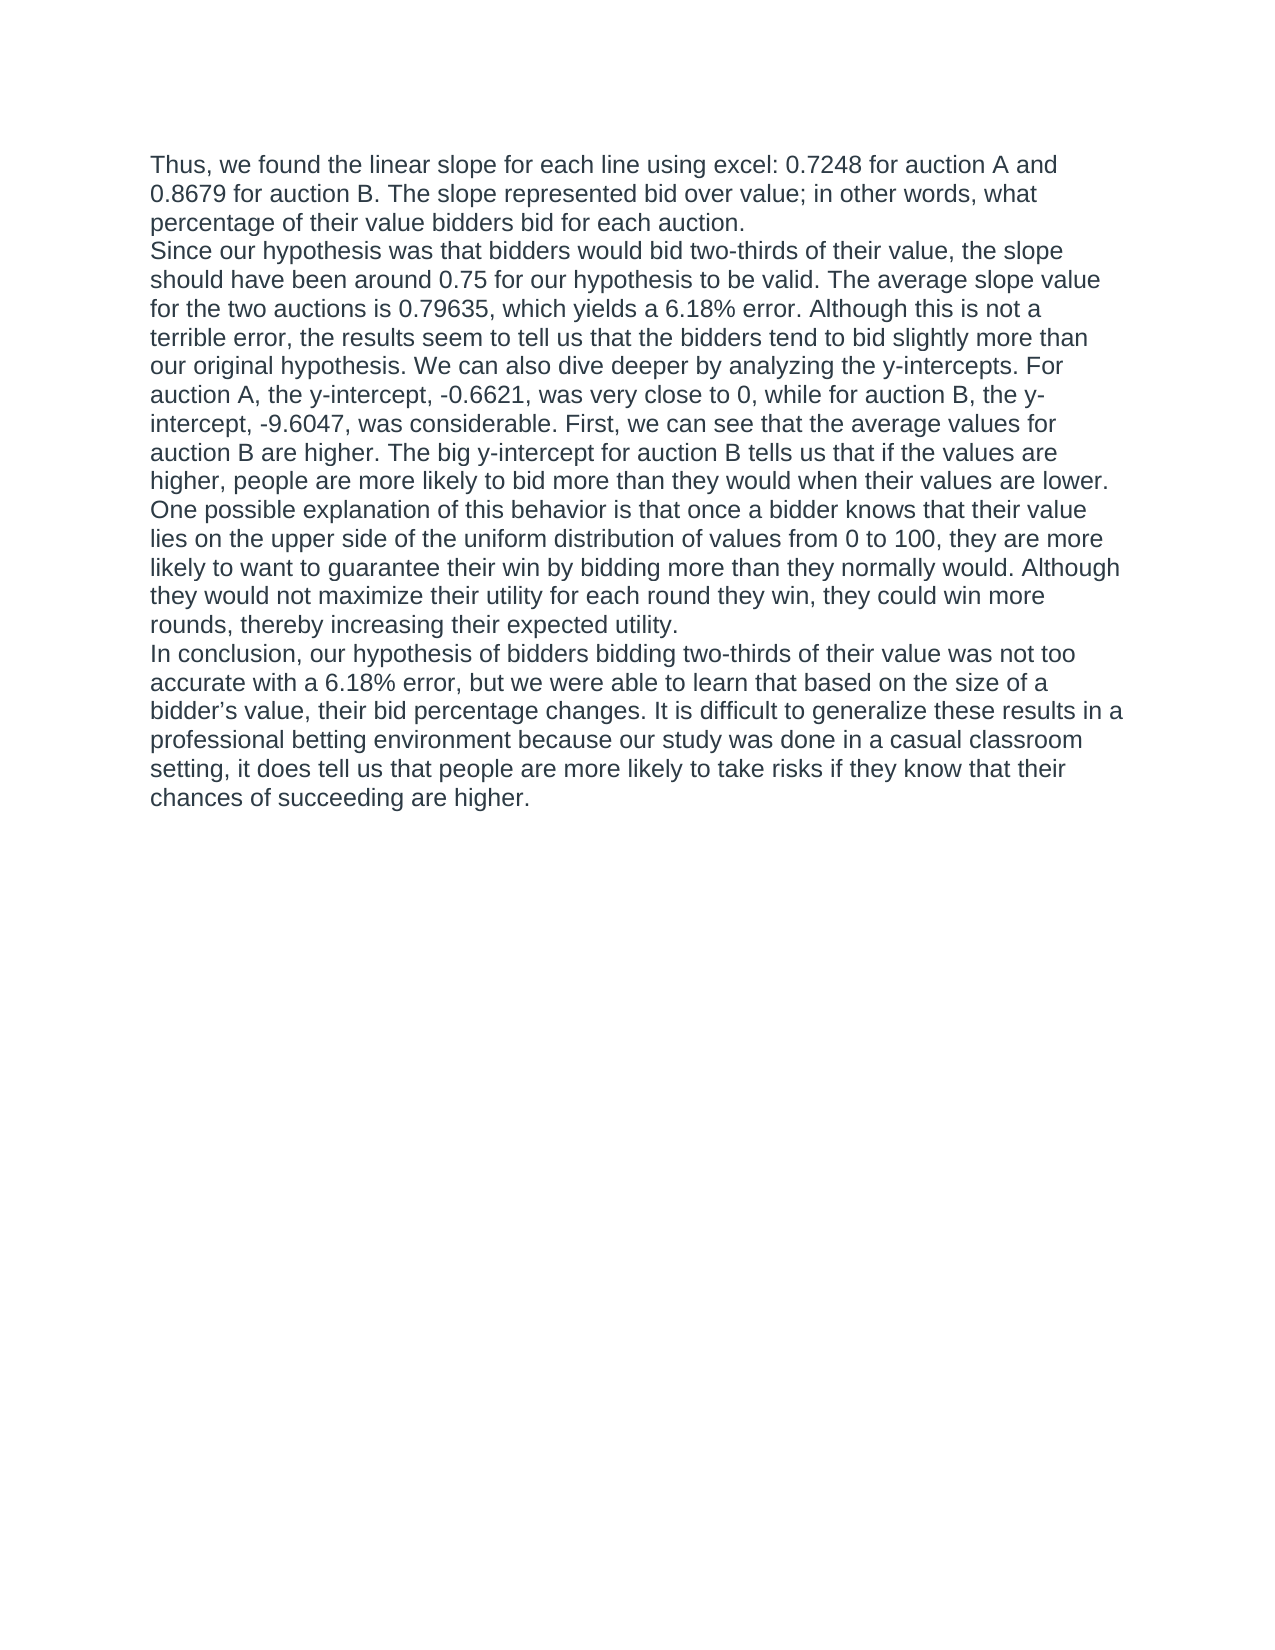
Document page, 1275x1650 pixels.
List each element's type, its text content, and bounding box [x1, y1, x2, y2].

text Since our hypothesis was that bidders would bid two-thirds of their value, the slope should have been around 0.75 for our hypothesis to be valid. The average slope value for the two auctions is 0.79635, which yields a 6.18% error. Although this is not a terrible error, the results seem to tell us that the bidders tend to bid slightly more than our original hypothesis. We can also dive deeper by analyzing the y-intercepts. For auction A, the y-intercept, -0.6621, was very close to 0, while for auction B, the y-intercept, -9.6047, was considerable. First, we can see that the average values for auction B are higher. The big y-intercept for auction B tells us that if the values are higher, people are more likely to bid more than they would when their values are lower. One possible explanation of this behavior is that once a bidder knows that their value lies on the upper side of the uniform distribution of values from 0 to 100, they are more likely to want to guarantee their win by bidding more than they normally would. Although they would not maximize their utility for each round they win, they could win more rounds, thereby increasing their expected utility. [150, 236, 1125, 639]
text In conclusion, our hypothesis of bidders bidding two-thirds of their value was not too accurate with a 6.18% error, but we were able to learn that based on the size of a bidder’s value, their bid percentage changes. It is difficult to generalize these results in a professional betting environment because our study was done in a casual classroom setting, it does tell us that people are more likely to take risks if they know that their chances of succeeding are higher. [150, 639, 1125, 811]
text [150, 150, 1125, 236]
